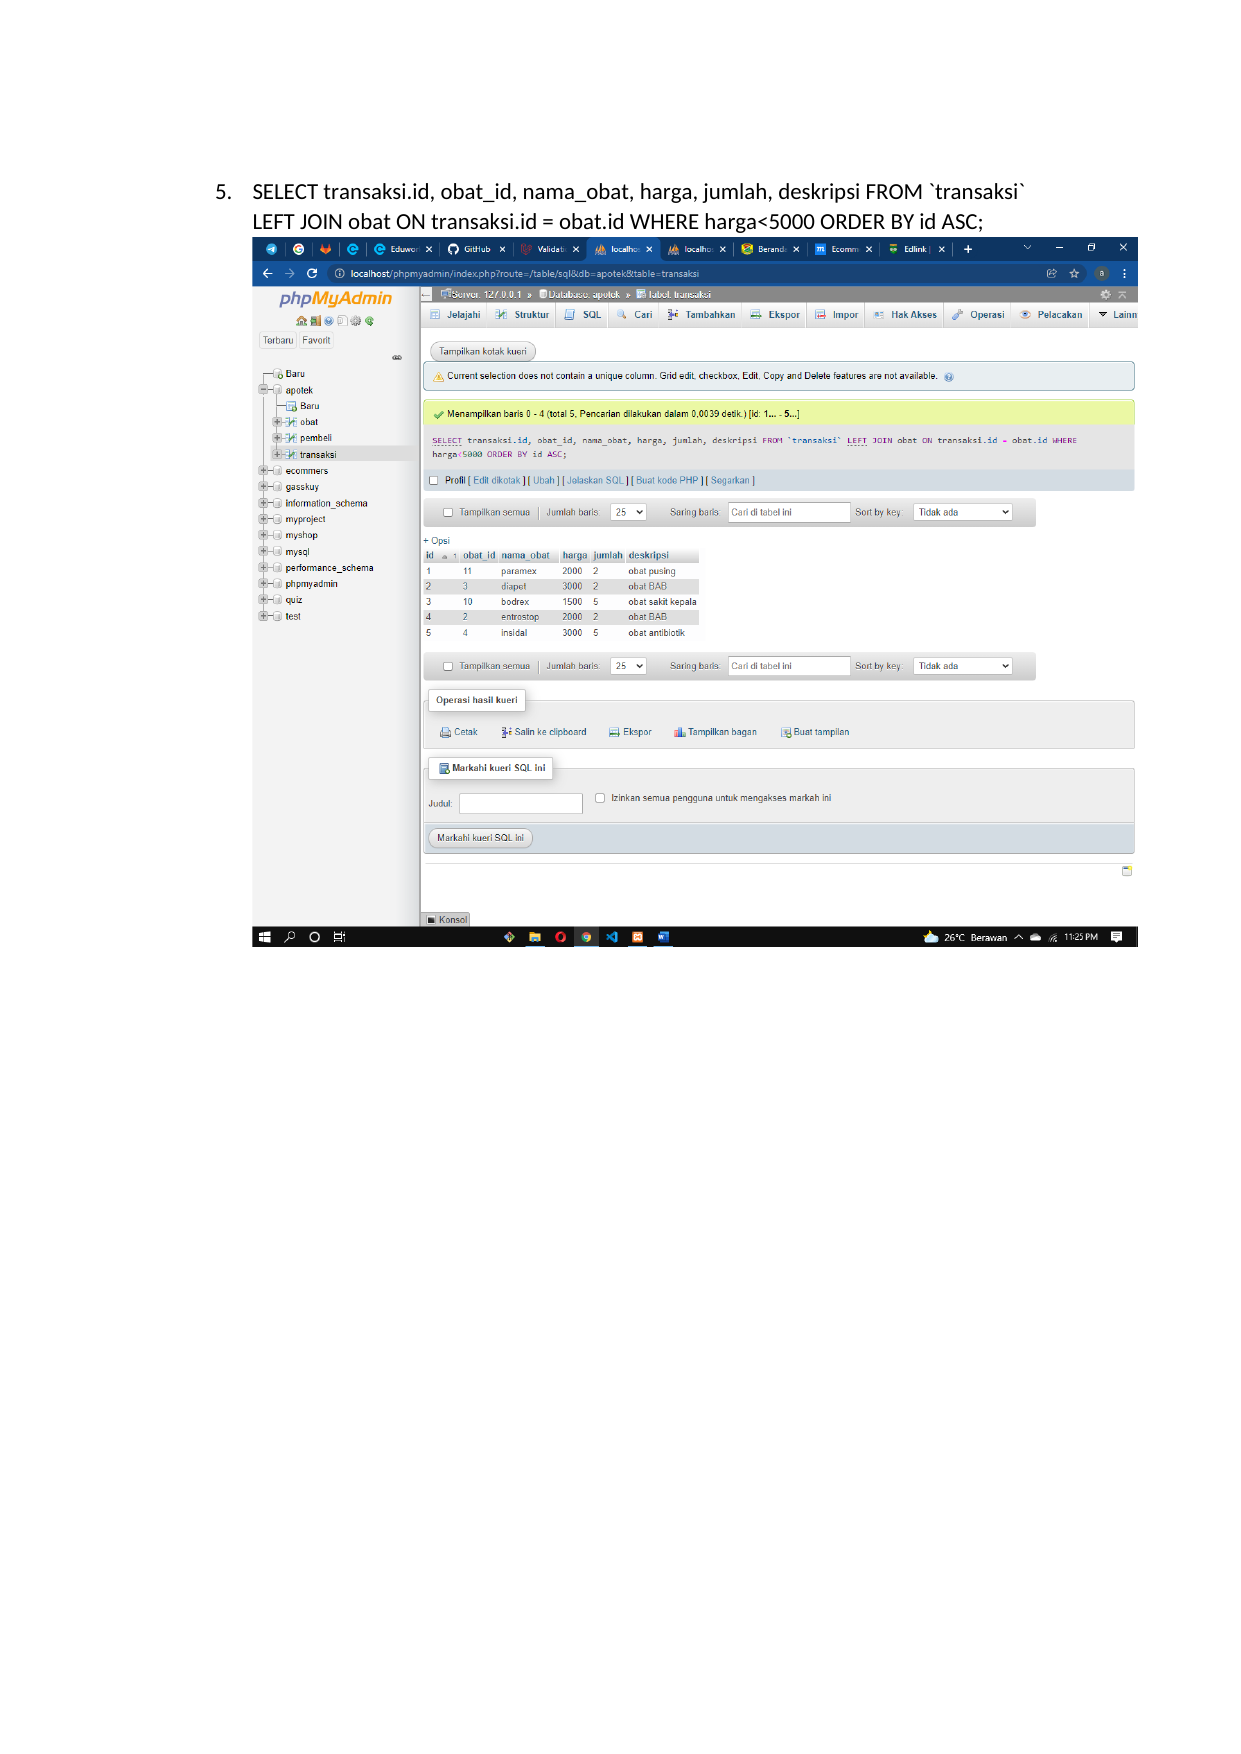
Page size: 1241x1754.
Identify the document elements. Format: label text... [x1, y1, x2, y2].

picture [252, 237, 1138, 947]
